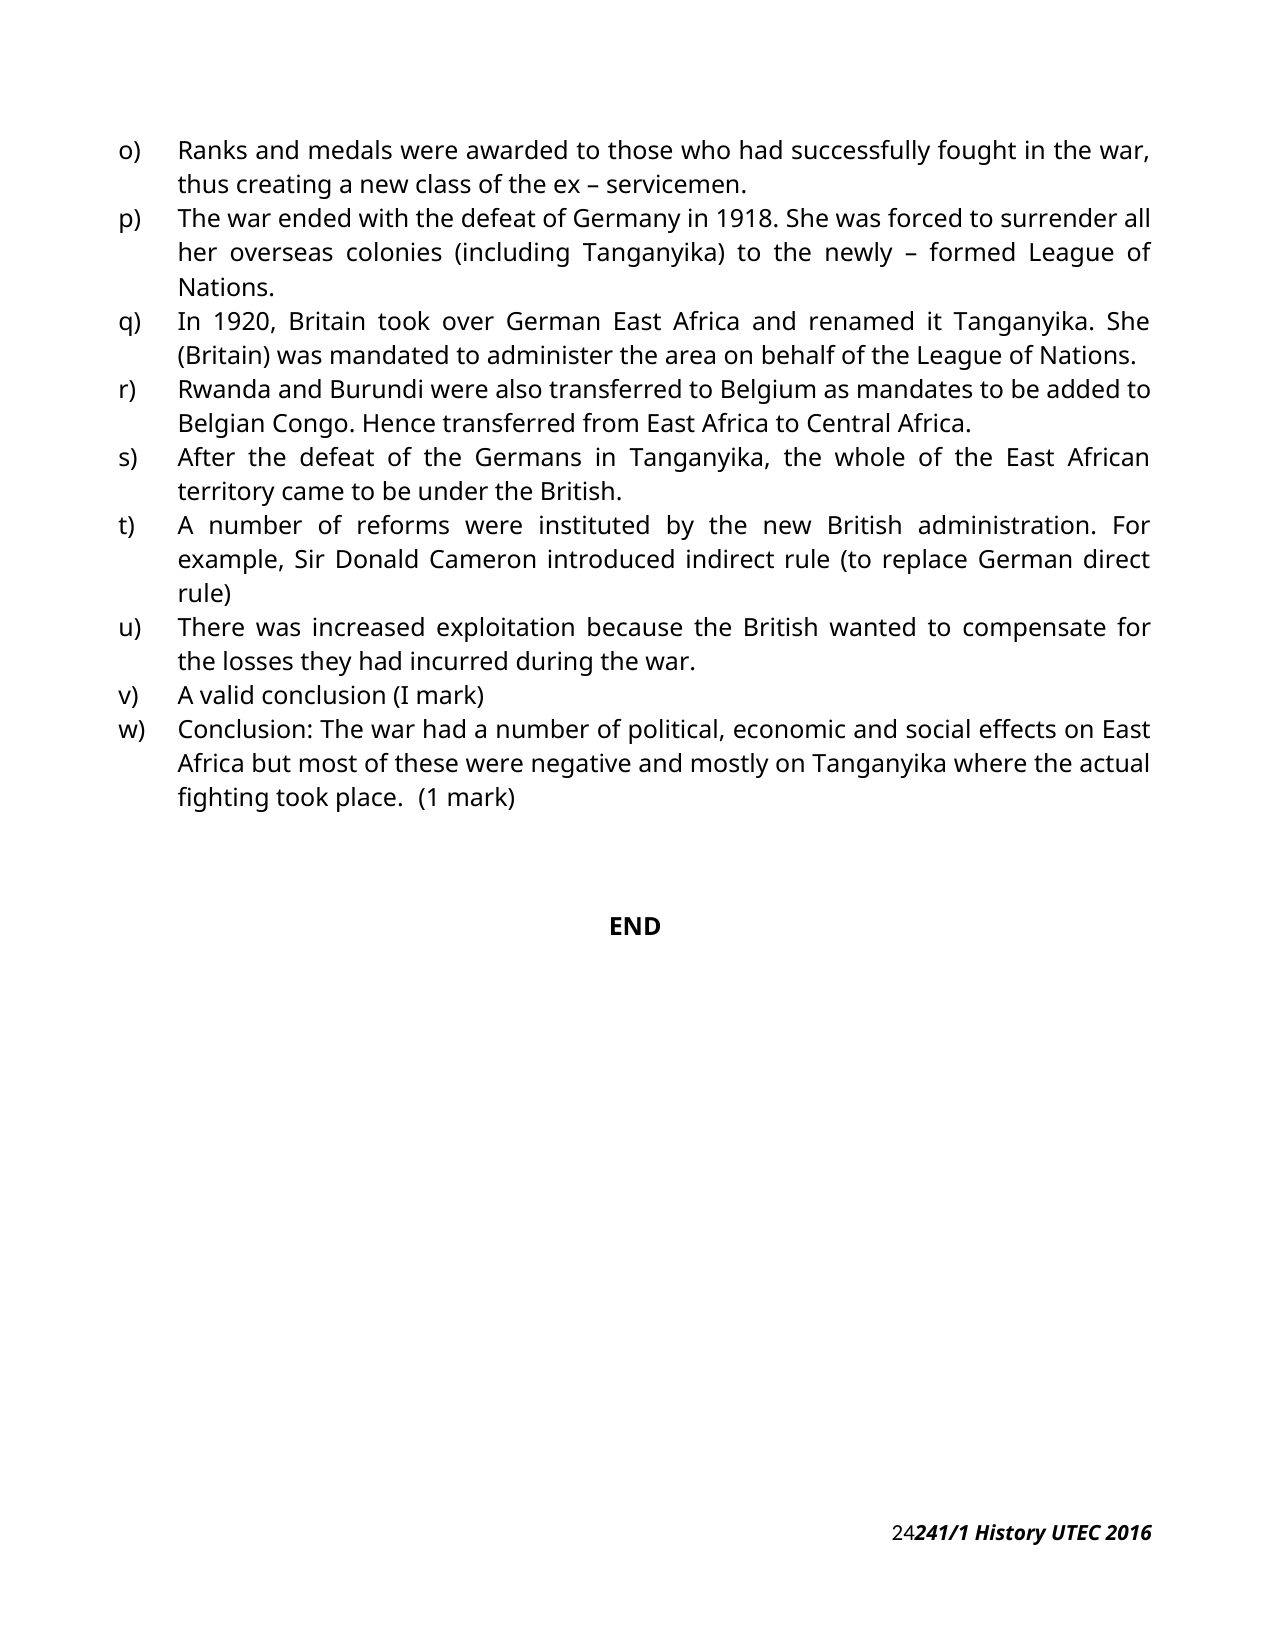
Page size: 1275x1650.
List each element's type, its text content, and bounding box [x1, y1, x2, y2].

list After the defeat of the Germans in Tanganyika, the whole of the East African territory came to be under the British. [118, 439, 1152, 508]
list The war ended with the defeat of Germany in 1918. She was forced to surrender all her overseas colonies (including Tanganyika) to the newly – formed League of Nations. [118, 201, 1152, 303]
list A number of reforms were instituted by the new British administration. For example, Sir Donald Cameron introduced indirect rule (to replace German direct rule) [118, 508, 1152, 610]
list Conclusion: The war had a number of political, economic and social effects on East Africa but most of these were negative and mostly on Tanganyika where the actual fighting took place. (1 mark) [118, 712, 1152, 814]
text END [118, 908, 1152, 942]
list Ranks and medals were awarded to those who had successfully fought in the war, thus creating a new class of the ex – servicemen. [118, 133, 1152, 201]
list There was increased exploitation because the British wanted to compensate for the losses they had incurred during the war. [118, 610, 1152, 678]
list Rwanda and Burundi were also transferred to Belgium as mandates to be added to Belgian Congo. Hence transferred from East Africa to Central Africa. [118, 371, 1152, 439]
list In 1920, Britain took over German East Africa and renamed it Tanganyika. She (Britain) was mandated to administer the area on behalf of the League of Nations. [118, 303, 1152, 371]
list A valid conclusion (I mark) [118, 678, 1152, 712]
